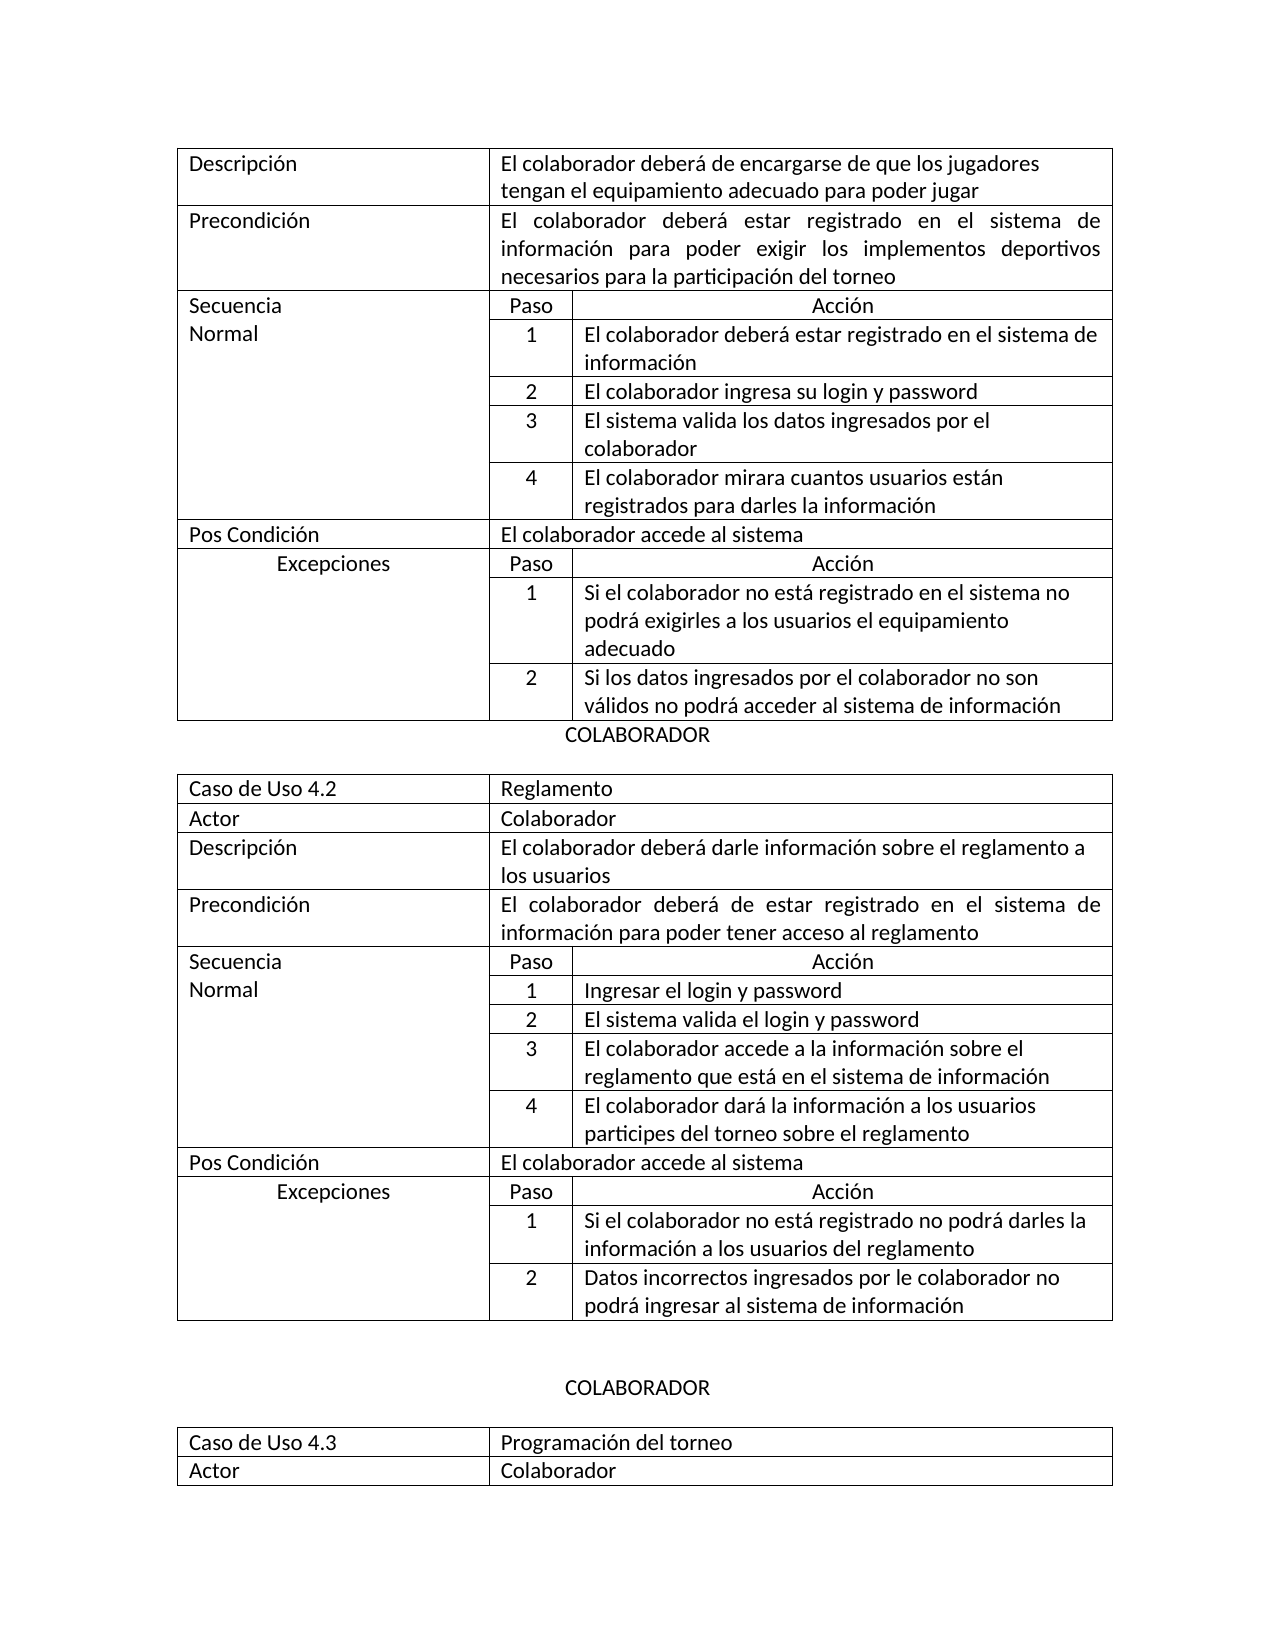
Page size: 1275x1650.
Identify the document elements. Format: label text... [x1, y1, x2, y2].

table_cell 1 [490, 578, 572, 662]
table_cell El colaborador mirara cuantos usuarios están registrados para darles la información [573, 463, 1112, 519]
table_cell Paso [490, 947, 572, 975]
table_cell Ingresar el login y password [573, 976, 1112, 1004]
table_cell Paso [490, 1177, 572, 1205]
table_cell Excepciones [178, 549, 489, 719]
table_cell Datos incorrectos ingresados por le colaborador no podrá ingresar al sistema de información [573, 1264, 1112, 1319]
table_cell El colaborador deberá estar registrado en el sistema de información para poder exigir los implementos deportivos necesarios para la participación del torneo [490, 206, 1112, 290]
table_cell El colaborador accede a la información sobre el reglamento que está en el sistema de información [573, 1034, 1112, 1090]
text COLABORADOR [177, 721, 1098, 748]
table_cell Paso [490, 549, 572, 577]
table_cell El colaborador dará la información a los usuarios participes del torneo sobre el reglamento [573, 1091, 1112, 1147]
table_cell Secuencia Normal [178, 947, 489, 1147]
table_cell 3 [490, 406, 572, 462]
table_cell El colaborador ingresa su login y password [573, 377, 1112, 405]
table_header Caso de Uso 4.2 [178, 775, 489, 803]
text COLABORADOR [177, 1373, 1098, 1402]
table_cell Si los datos ingresados por el colaborador no son válidos no podrá acceder al sistema de información [573, 664, 1112, 719]
table_header Programación del torneo [490, 1428, 1112, 1456]
table_cell Precondición [178, 890, 489, 946]
table_cell El colaborador deberá de estar registrado en el sistema de información para poder tener acceso al reglamento [490, 890, 1112, 946]
table_cell 1 [490, 320, 572, 376]
table_cell El colaborador deberá darle información sobre el reglamento a los usuarios [490, 833, 1112, 889]
table_cell Acción [573, 947, 1112, 975]
table_cell Secuencia Normal [178, 291, 489, 519]
table_cell 2 [490, 664, 572, 719]
table_cell Actor [178, 804, 489, 832]
table_cell El sistema valida los datos ingresados por el colaborador [573, 406, 1112, 462]
table_cell El colaborador accede al sistema [490, 520, 1112, 548]
table_cell 2 [490, 1005, 572, 1033]
table_cell El colaborador accede al sistema [490, 1148, 1112, 1176]
table_cell 3 [490, 1034, 572, 1090]
table_cell 4 [490, 1091, 572, 1147]
table_header Reglamento [490, 775, 1112, 803]
table_cell Colaborador [490, 804, 1112, 832]
table_cell 2 [490, 1264, 572, 1319]
table_cell El colaborador deberá estar registrado en el sistema de información [573, 320, 1112, 376]
table_cell Si el colaborador no está registrado no podrá darles la información a los usuarios del reglamento [573, 1206, 1112, 1262]
table_cell Acción [573, 1177, 1112, 1205]
table_cell 1 [490, 976, 572, 1004]
table_cell El sistema valida el login y password [573, 1005, 1112, 1033]
table_cell Descripción [178, 833, 489, 889]
table_header Caso de Uso 4.3 [178, 1428, 489, 1456]
table_cell 2 [490, 377, 572, 405]
table_cell 1 [490, 1206, 572, 1262]
table_cell Acción [573, 549, 1112, 577]
table_cell Pos Condición [178, 1148, 489, 1176]
table_cell Pos Condición [178, 520, 489, 548]
table_cell Colaborador [490, 1457, 1112, 1485]
table_cell Acción [573, 291, 1112, 319]
table_cell El colaborador deberá de encargarse de que los jugadores tengan el equipamiento adecuado para poder jugar [490, 149, 1112, 205]
table_cell Descripción [178, 149, 489, 205]
table_cell Precondición [178, 206, 489, 290]
table_cell Actor [178, 1457, 489, 1485]
table_cell 4 [490, 463, 572, 519]
table_cell Si el colaborador no está registrado en el sistema no podrá exigirles a los usuarios el equipamiento adecuado [573, 578, 1112, 662]
table_cell Excepciones [178, 1177, 489, 1319]
table_cell Paso [490, 291, 572, 319]
